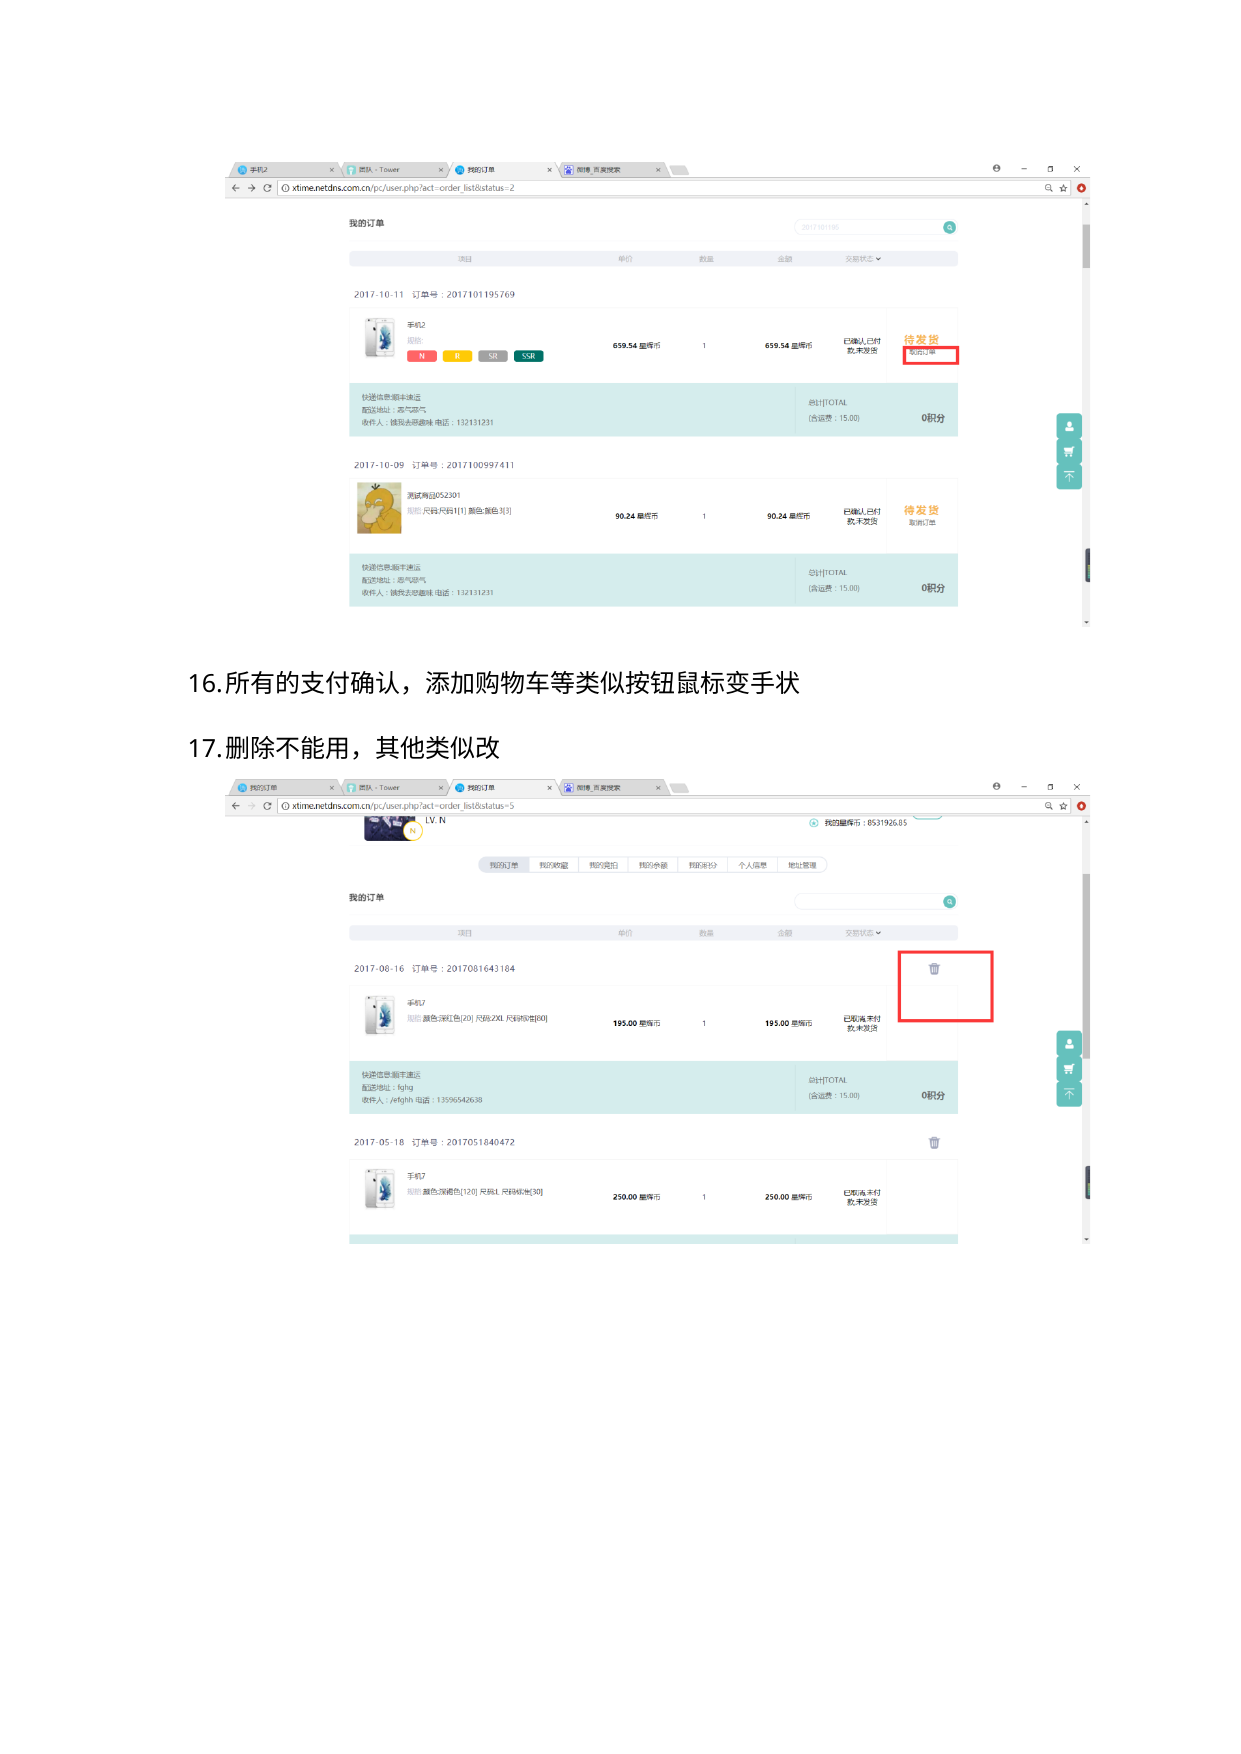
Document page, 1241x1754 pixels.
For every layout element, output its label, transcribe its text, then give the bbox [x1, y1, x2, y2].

list 删除不能用，其他类似改 [187, 714, 1053, 779]
picture [225, 162, 1091, 627]
picture [225, 779, 1091, 1244]
list 所有的支付确认，添加购物车等类似按钮鼠标变手状 [187, 649, 1053, 714]
